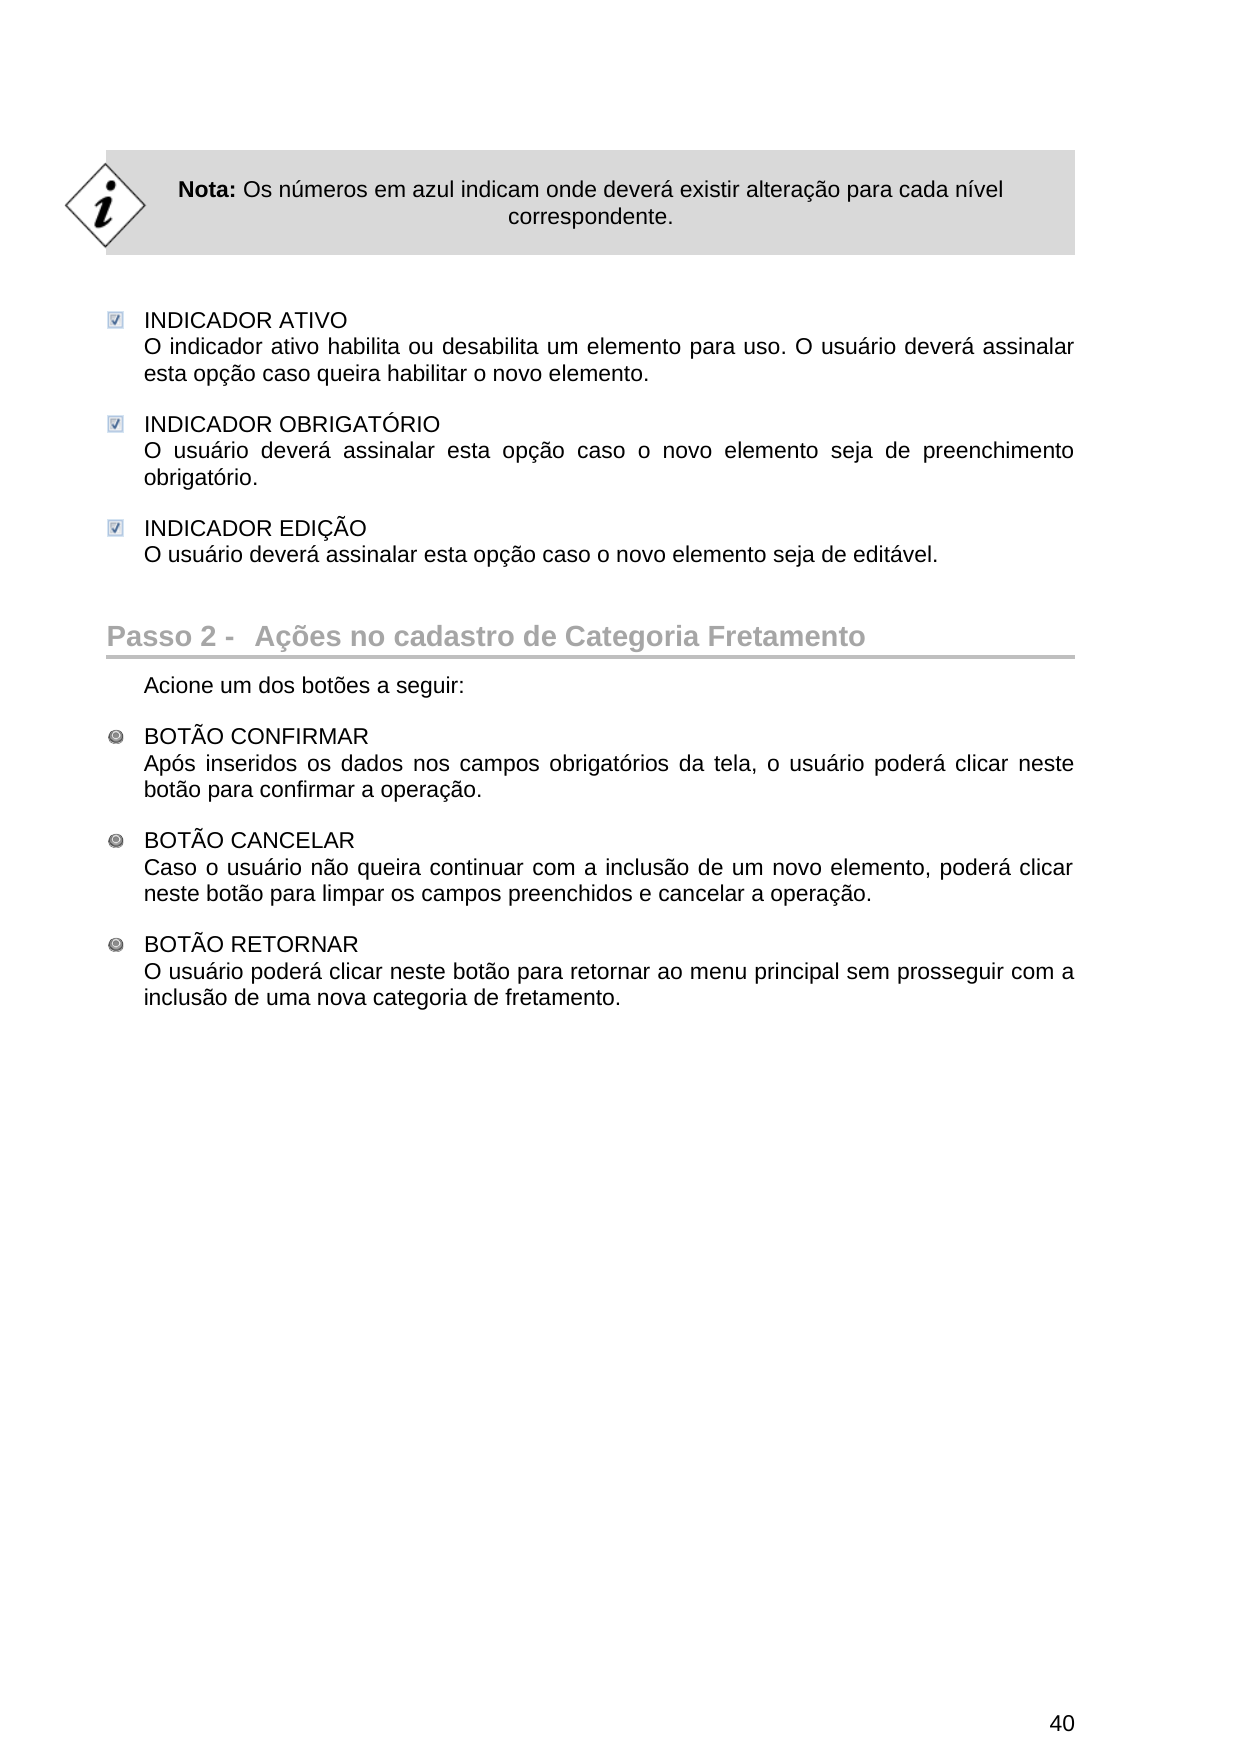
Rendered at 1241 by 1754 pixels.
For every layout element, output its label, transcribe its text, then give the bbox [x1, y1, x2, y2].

text Indicador ativo [106, 307, 1075, 333]
text Botão Retornar [106, 931, 1075, 958]
text O usuário deverá assinalar esta opção caso o novo elemento seja de preenchimento obrigatório. [143, 437, 1075, 490]
text O usuário poderá clicar neste botão para retornar ao menu principal sem prosseguir com a inclusão de uma nova categoria de fretamento. [143, 958, 1075, 1010]
text Após inseridos os dados nos campos obrigatórios da tela, o usuário poderá clicar neste botão para confirmar a operação. [143, 749, 1075, 802]
picture [107, 519, 124, 537]
picture [107, 728, 124, 745]
text Ações no cadastro de Categoria Fretamento [106, 619, 1075, 655]
picture [107, 936, 124, 953]
text O usuário deverá assinalar esta opção caso o novo elemento seja de editável. [143, 541, 1075, 568]
text Botão Confirmar [106, 723, 1075, 749]
picture [64, 162, 147, 249]
text Indicador Obrigatório [106, 411, 1075, 437]
picture [107, 311, 124, 329]
text O indicador ativo habilita ou desabilita um elemento para uso. O usuário deverá assinalar esta opção caso queira habilitar o novo elemento. [143, 333, 1075, 386]
text Nota: Os números em azul indicam onde deverá existir alteração para cada nível correspondente. [147, 176, 1075, 229]
text Acione um dos botões a seguir: [143, 672, 1075, 698]
picture [107, 832, 124, 849]
text Botão Cancelar [106, 827, 1075, 853]
text Caso o usuário não queira continuar com a inclusão de um novo elemento, poderá clicar neste botão para limpar os campos preenchidos e cancelar a operação. [143, 853, 1075, 906]
text Indicador Edição [106, 515, 1075, 541]
picture [107, 415, 124, 433]
